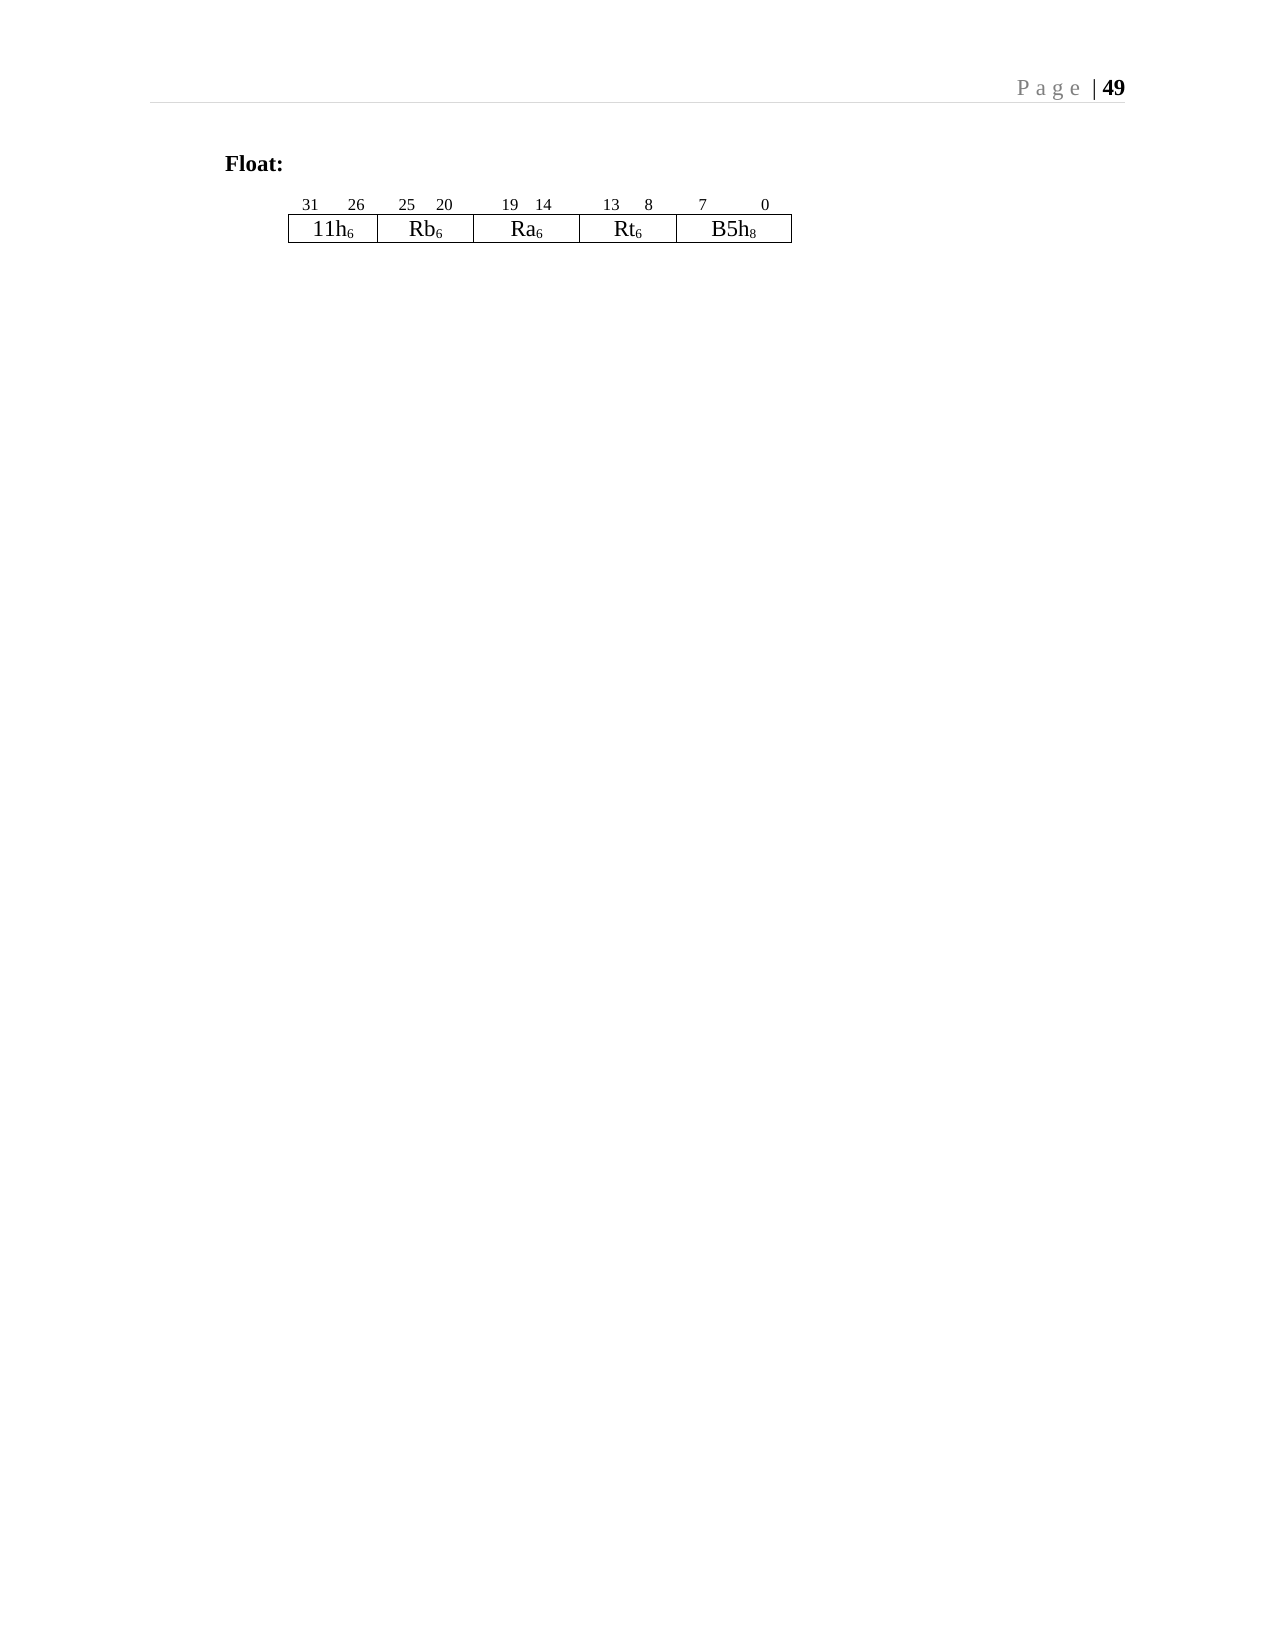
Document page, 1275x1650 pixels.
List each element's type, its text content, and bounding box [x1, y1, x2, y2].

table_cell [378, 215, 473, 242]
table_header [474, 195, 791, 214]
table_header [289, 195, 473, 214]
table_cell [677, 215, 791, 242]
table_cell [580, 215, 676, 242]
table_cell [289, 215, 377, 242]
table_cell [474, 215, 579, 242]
text Float: [225, 150, 1125, 176]
